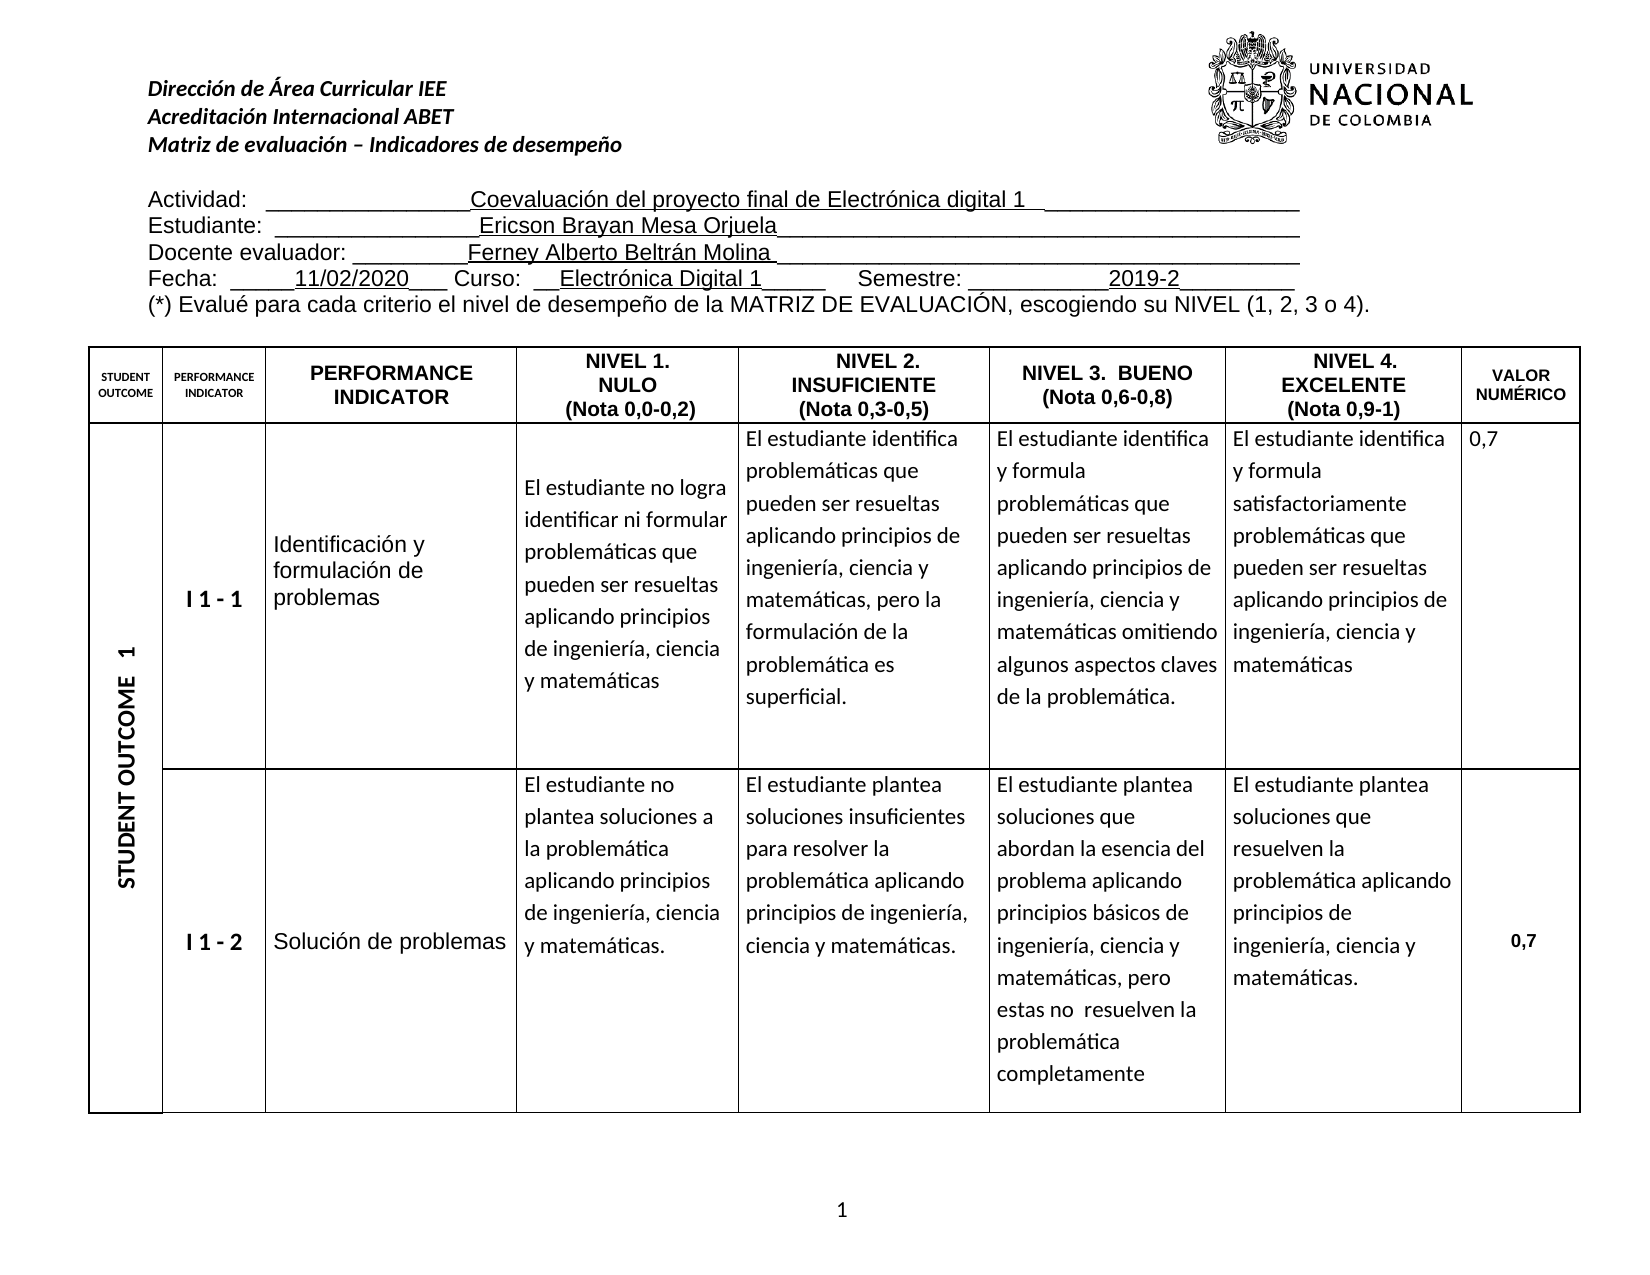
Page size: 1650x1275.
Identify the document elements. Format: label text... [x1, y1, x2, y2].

table_cell El estudiante plantea soluciones insuficientes para resolver la problemática aplicando principios de ingeniería, ciencia y matemáticas. [739, 770, 989, 1112]
text Actividad: ________________Coevaluación del proyecto final de Electrónica digital 1 ____________________ [148, 186, 1535, 212]
table_cell El estudiante plantea soluciones que resuelven la problemática aplicando principios de ingeniería, ciencia y matemáticas. [1226, 770, 1461, 1112]
table_header PERFORMANCE INDICATOR [163, 348, 265, 422]
table_header STUDENT OUTCOME [90, 348, 162, 422]
text (*) Evalué para cada criterio el nivel de desempeño de la MATRIZ DE EVALUACIÓN, escogiendo su NIVEL (1, 2, 3 o 4). [148, 291, 1535, 318]
table_header PERFORMANCE INDICATOR [266, 348, 516, 422]
table_cell I 1 - 2 [163, 770, 265, 1112]
table_cell 0,7 [1462, 770, 1579, 1112]
table_header NIVEL 1. NULO (Nota 0,0-0,2) [517, 348, 738, 422]
table_cell I 1 - 1 [163, 424, 265, 768]
text Fecha: _____11/02/2020___ Curso: __Electrónica Digital 1_____ Semestre: ___________2019-2_________ [148, 265, 1535, 291]
table_header NIVEL 2. INSUFICIENTE (Nota 0,3-0,5) [739, 348, 989, 422]
table_cell El estudiante plantea soluciones que abordan la esencia del problema aplicando principios básicos de ingeniería, ciencia y matemáticas, pero estas no resuelven la problemática completamente [990, 770, 1225, 1112]
table_header NIVEL 3. BUENO (Nota 0,6-0,8) [990, 348, 1225, 422]
table_cell El estudiante no plantea soluciones a la problemática aplicando principios de ingeniería, ciencia y matemáticas. [517, 770, 738, 1112]
table_cell Identificación y formulación de problemas [266, 424, 516, 768]
table_cell El estudiante no logra identificar ni formular problemáticas que pueden ser resueltas aplicando principios de ingeniería, ciencia y matemáticas [517, 424, 738, 768]
table_cell El estudiante identifica problemáticas que pueden ser resueltas aplicando principios de ingeniería, ciencia y matemáticas, pero la formulación de la problemática es superficial. [739, 424, 989, 768]
table_cell Solución de problemas [266, 770, 516, 1112]
table_cell El estudiante identifica y formula satisfactoriamente problemáticas que pueden ser resueltas aplicando principios de ingeniería, ciencia y matemáticas [1226, 424, 1461, 768]
table_header VALOR NUMÉRICO [1462, 348, 1579, 422]
table_cell El estudiante identifica y formula problemáticas que pueden ser resueltas aplicando principios de ingeniería, ciencia y matemáticas omitiendo algunos aspectos claves de la problemática. [990, 424, 1225, 768]
table_header NIVEL 4. EXCELENTE (Nota 0,9-1) [1226, 348, 1461, 422]
table_cell STUDENT OUTCOME 1 [90, 424, 162, 1112]
text Docente evaluador: _________Ferney Alberto Beltrán Molina _________________________________________ [148, 239, 1535, 265]
text Estudiante: ________________Ericson Brayan Mesa Orjuela_________________________________________ [148, 212, 1535, 239]
table_cell 0,7 [1462, 424, 1579, 768]
picture [1180, 2, 1501, 172]
